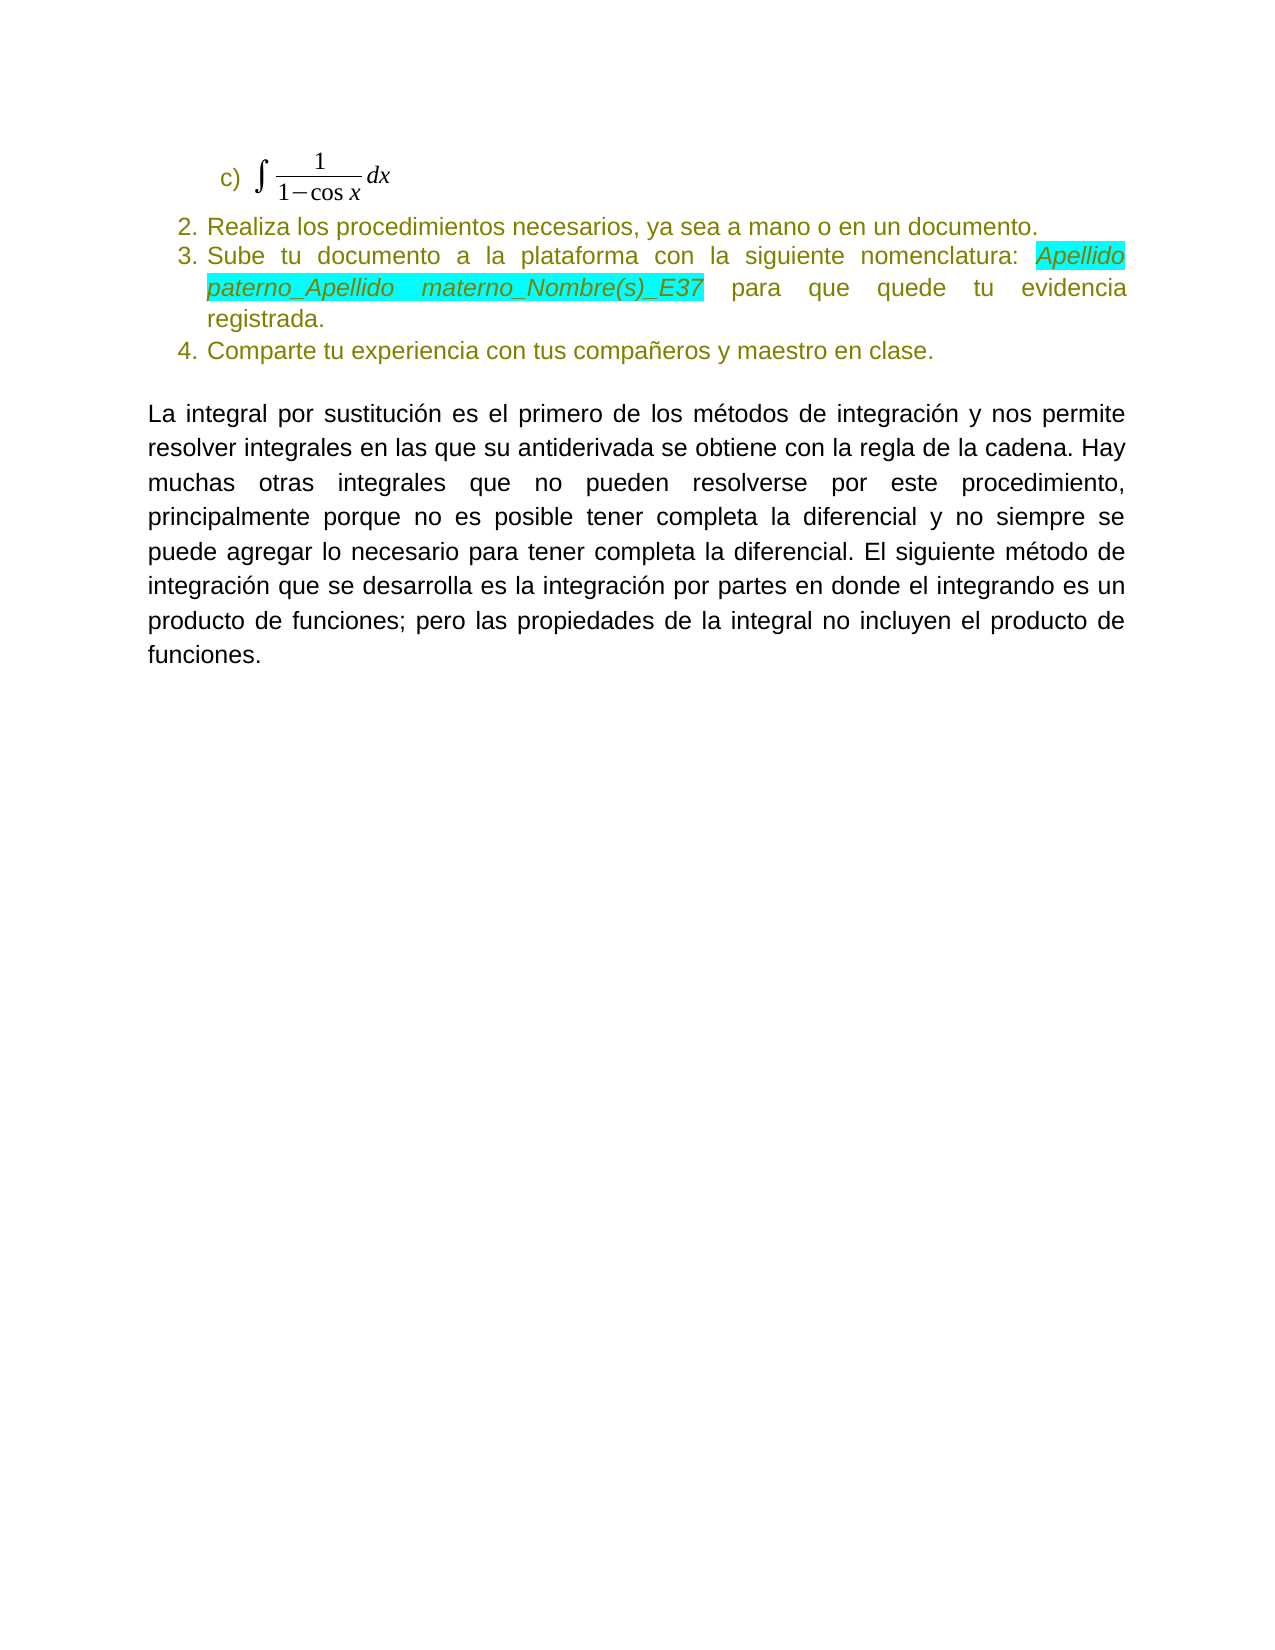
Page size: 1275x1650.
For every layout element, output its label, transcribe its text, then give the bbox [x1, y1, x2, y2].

list Realiza los procedimientos necesarios, ya sea a mano o en un documento. [177, 212, 1127, 241]
text La integral por sustitución es el primero de los métodos de integración y nos permite resolver integrales en las que su antiderivada se obtiene con la regla de la cadena. Hay muchas otras integrales que no pueden resolverse por este procedimiento, principalmente porque no es posible tener completa la diferencial y no siempre se puede agregar lo necesario para tener completa la diferencial. El siguiente método de integración que se desarrolla es la integración por partes en donde el integrando es un producto de funciones; pero las propiedades de la integral no incluyen el producto de funciones. [148, 399, 1127, 669]
list Sube tu documento a la plataforma con la siguiente nomenclatura: Apellido paterno_Apellido materno_Nombre(s)_E37 para que quede tu evidencia registrada. [177, 241, 1127, 333]
list Comparte tu experiencia con tus compañeros y maestro en clase. [177, 336, 1127, 364]
